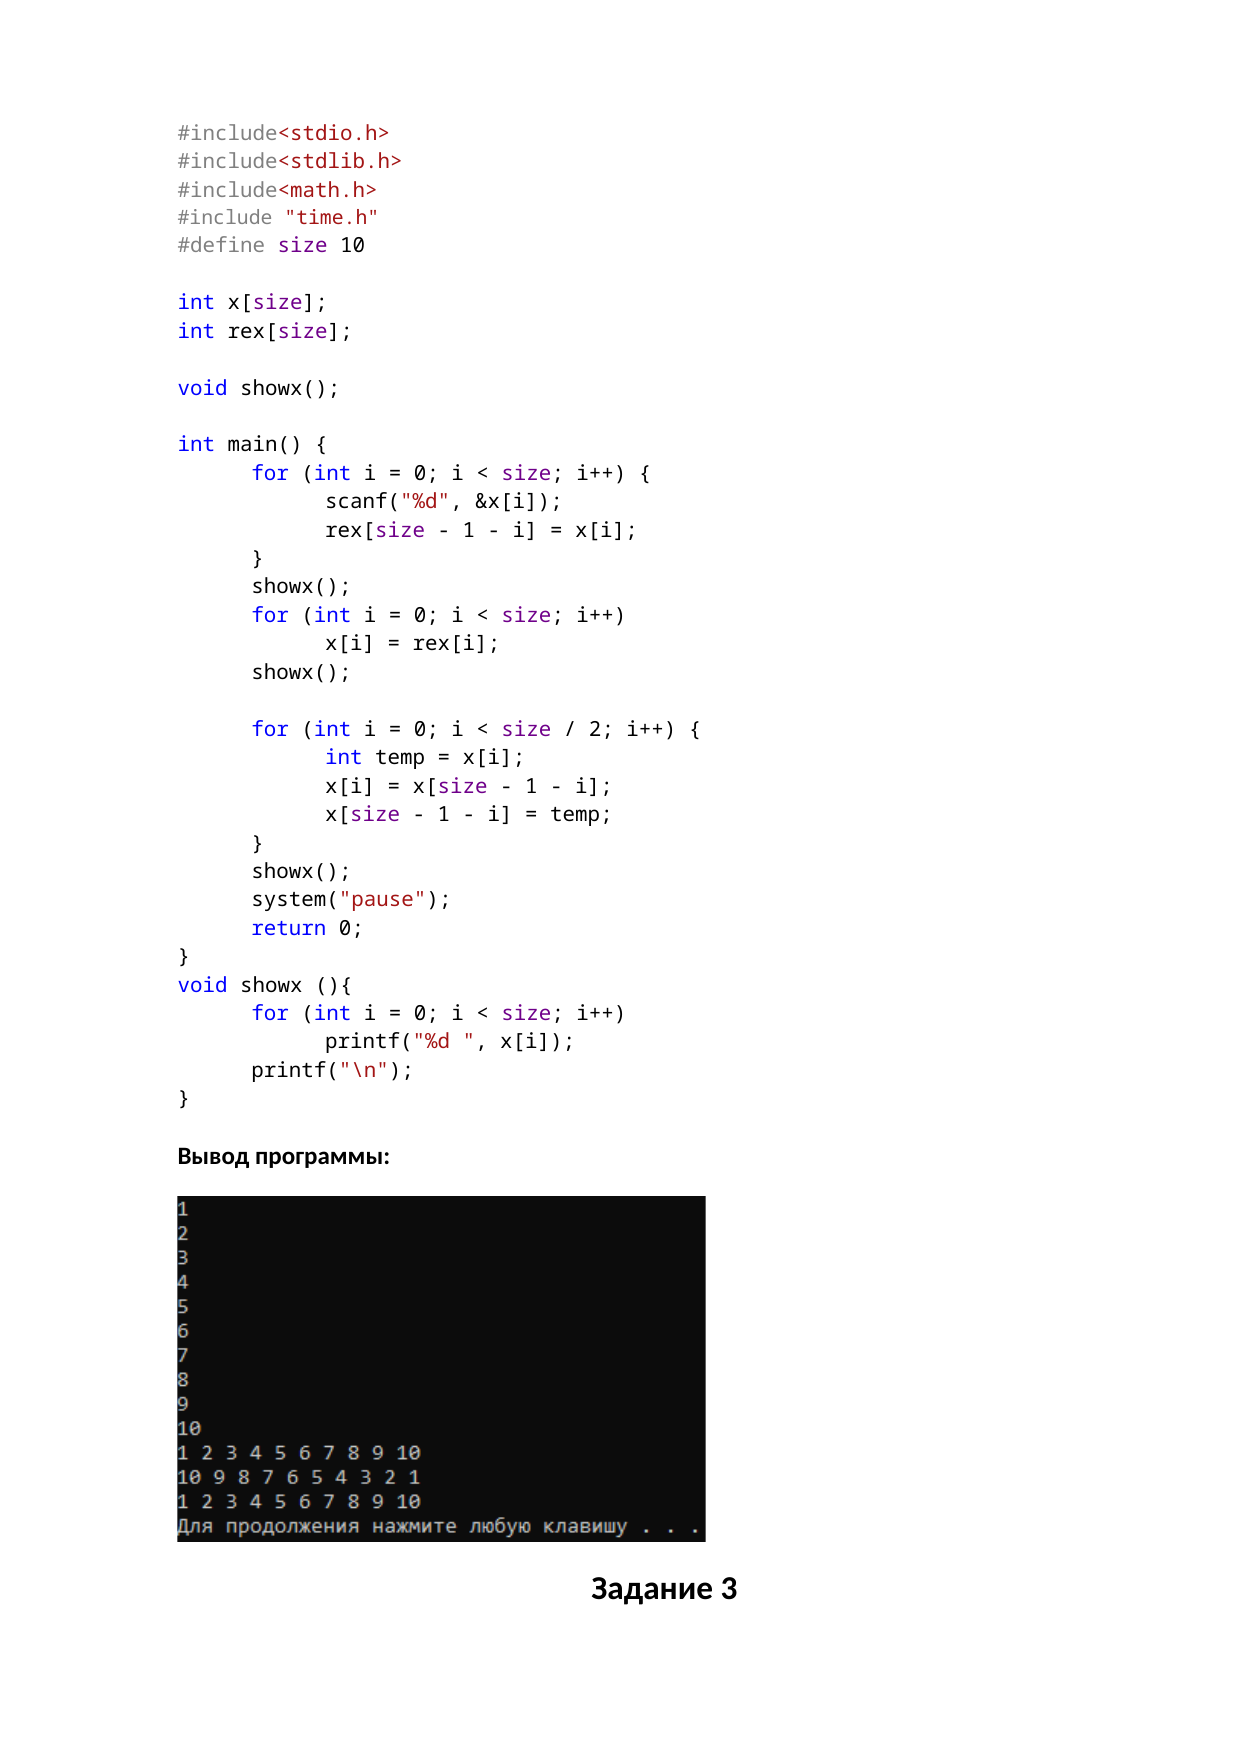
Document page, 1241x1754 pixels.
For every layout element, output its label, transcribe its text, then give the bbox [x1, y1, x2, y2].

text x[size - 1 - i] = temp; [177, 799, 1152, 828]
text x[i] = rex[i]; [177, 628, 1152, 657]
text return 0; [177, 913, 1152, 941]
text void showx(); [177, 373, 1152, 401]
text Вывод программы: [177, 1140, 1152, 1171]
text showx(); [177, 657, 1152, 685]
text for (int i = 0; i < size; i++) [177, 998, 1152, 1027]
text #include<stdlib.h> [177, 147, 1152, 175]
text printf("\n"); [177, 1055, 1152, 1083]
text int rex[size]; [177, 316, 1152, 344]
text #define size 10 [177, 230, 1152, 259]
text #include "time.h" [177, 203, 1152, 230]
text #include<stdio.h> [177, 118, 1152, 147]
text x[i] = x[size - 1 - i]; [177, 771, 1152, 799]
text int temp = x[i]; [177, 742, 1152, 771]
text } [177, 1083, 1152, 1112]
text system("pause"); [177, 884, 1152, 913]
text for (int i = 0; i < size; i++) [177, 600, 1152, 628]
text } [177, 828, 1152, 856]
text rex[size - 1 - i] = x[i]; [177, 515, 1152, 543]
text scanf("%d", &x[i]); [177, 486, 1152, 515]
text printf("%d ", x[i]); [177, 1027, 1152, 1055]
text Задание 3 [177, 1567, 1152, 1608]
text } [177, 941, 1152, 970]
picture [177, 1196, 706, 1542]
text for (int i = 0; i < size / 2; i++) { [177, 714, 1152, 742]
text showx(); [177, 572, 1152, 600]
text showx(); [177, 856, 1152, 884]
text int main() { [177, 429, 1152, 458]
text } [177, 543, 1152, 572]
text int x[size]; [177, 287, 1152, 316]
text void showx (){ [177, 970, 1152, 998]
text for (int i = 0; i < size; i++) { [177, 458, 1152, 486]
text #include<math.h> [177, 175, 1152, 203]
